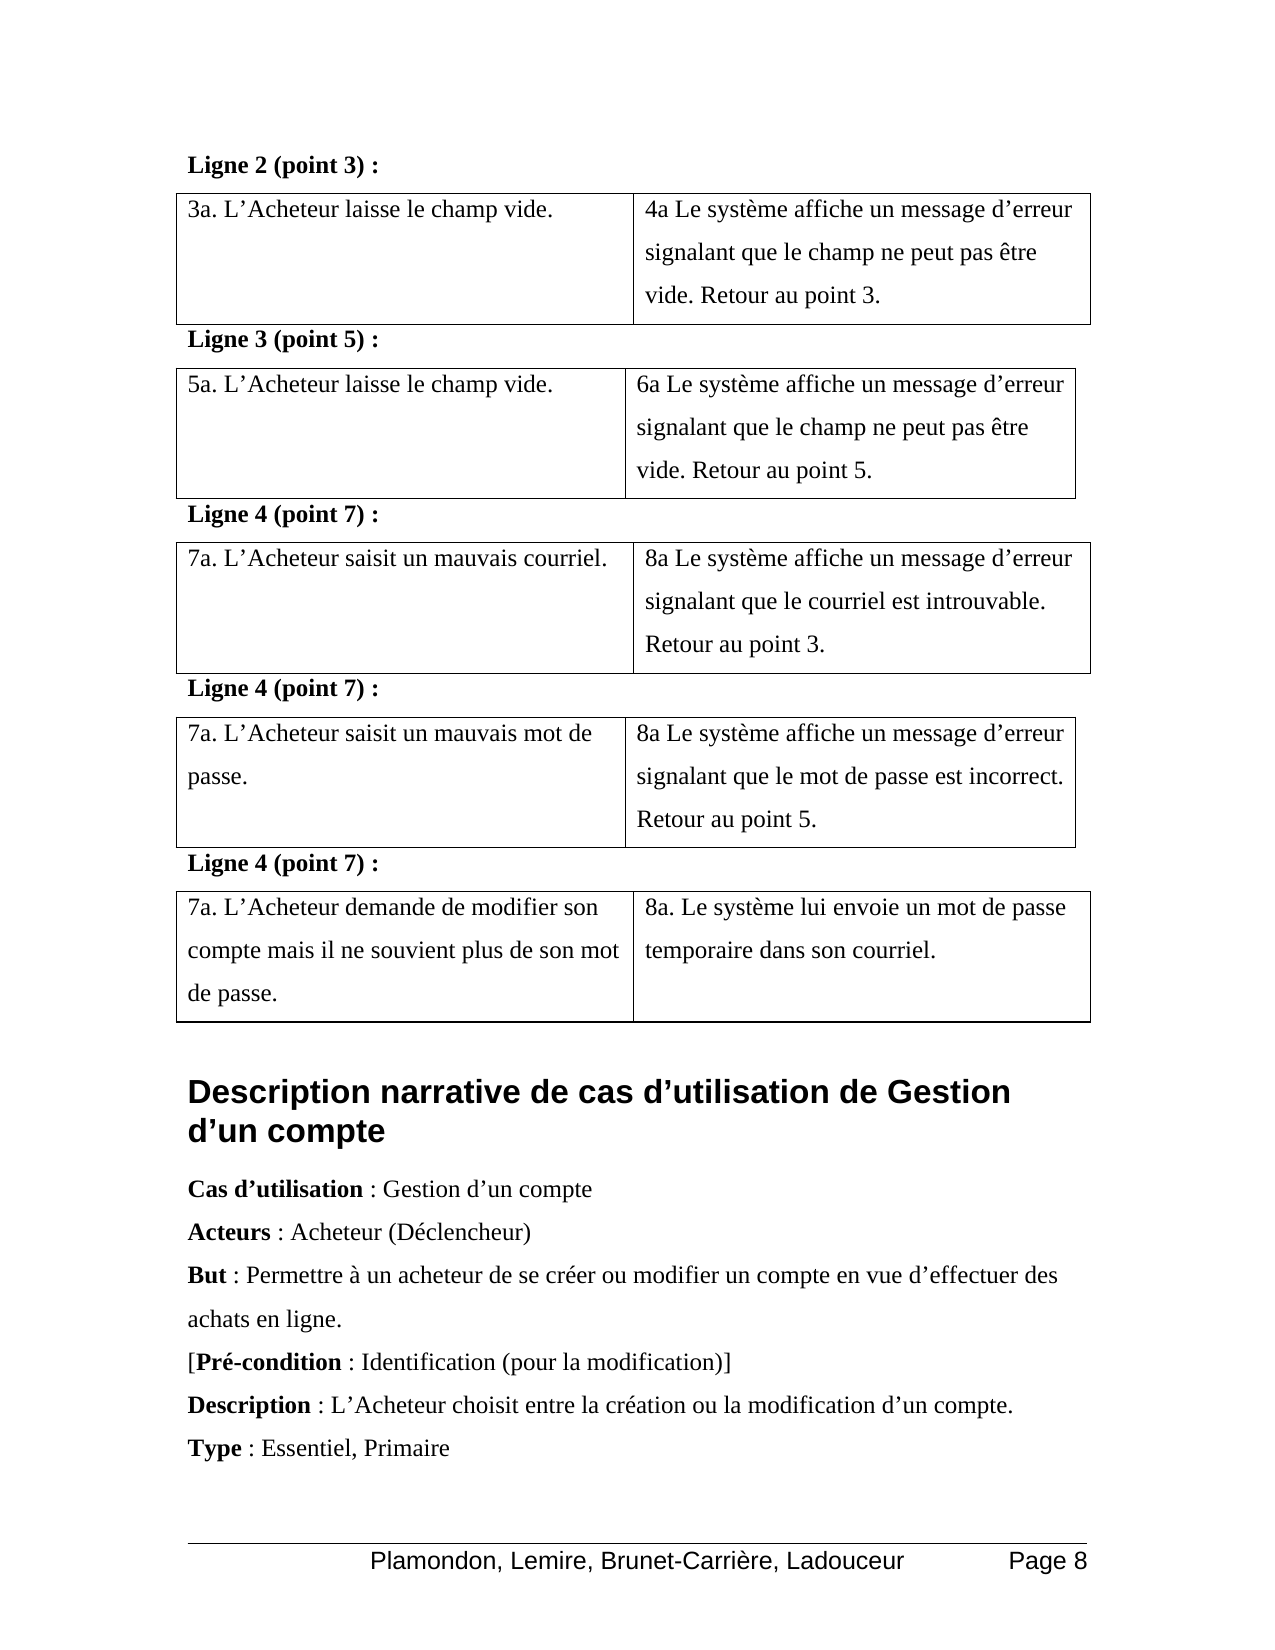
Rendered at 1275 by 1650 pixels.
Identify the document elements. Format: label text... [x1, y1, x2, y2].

table_header 7a. L’Acheteur saisit un mauvais courriel. [177, 543, 633, 672]
text Description : L’Acheteur choisit entre la création ou la modification d’un compte. [187, 1390, 1087, 1419]
text Ligne 4 (point 7) : [187, 674, 1087, 702]
text Ligne 4 (point 7) : [187, 499, 1087, 528]
table_header 3a. L’Acheteur laisse le champ vide. [177, 194, 633, 323]
text [Pré-condition : Identification (pour la modification)] [187, 1347, 1087, 1376]
table_header 6a Le système affiche un message d’erreur signalant que le champ ne peut pas être vide. Retour au point 5. [626, 369, 1075, 498]
table_header 4a Le système affiche un message d’erreur signalant que le champ ne peut pas être vide. Retour au point 3. [634, 194, 1090, 323]
table_header 8a Le système affiche un message d’erreur signalant que le courriel est introuvable. Retour au point 3. [634, 543, 1090, 672]
table_header 5a. L’Acheteur laisse le champ vide. [177, 369, 625, 498]
table_header 8a. Le système lui envoie un mot de passe temporaire dans son courriel. [634, 892, 1090, 1021]
text Description narrative de cas d’utilisation de Gestion d’un compte [187, 1072, 1087, 1149]
table_header 7a. L’Acheteur demande de modifier son compte mais il ne souvient plus de son mot de passe. [177, 892, 633, 1021]
table_header 8a Le système affiche un message d’erreur signalant que le mot de passe est incorrect. Retour au point 5. [626, 718, 1075, 847]
table_header 7a. L’Acheteur saisit un mauvais mot de passe. [177, 718, 625, 847]
text Acteurs : Acheteur (Déclencheur) [187, 1217, 1087, 1246]
text Ligne 4 (point 7) : [187, 848, 1087, 877]
text Cas d’utilisation : Gestion d’un compte [187, 1174, 1087, 1203]
text Ligne 2 (point 3) : [187, 150, 1087, 179]
text Ligne 3 (point 5) : [187, 325, 1087, 353]
text But : Permettre à un acheteur de se créer ou modifier un compte en vue d’effectuer des achats en ligne. [187, 1261, 1087, 1332]
text Type : Essentiel, Primaire [187, 1433, 1087, 1462]
